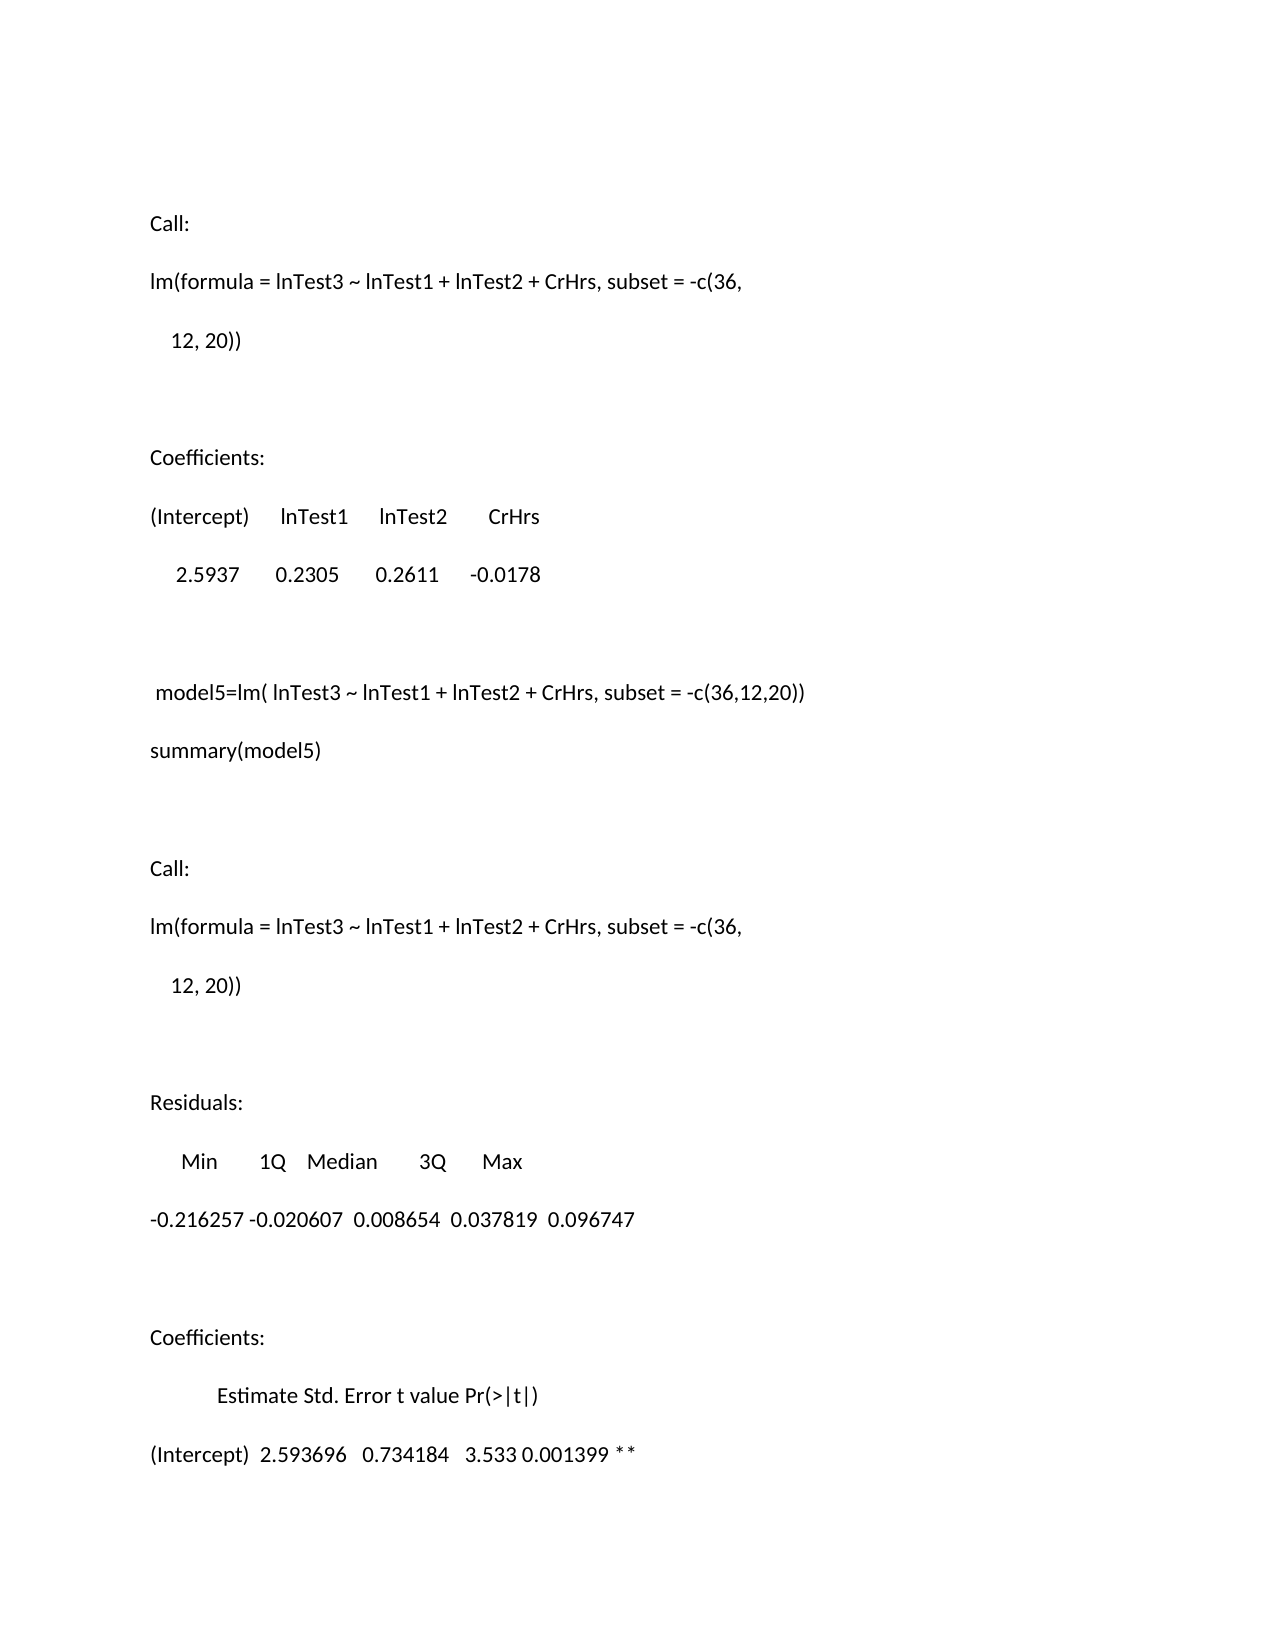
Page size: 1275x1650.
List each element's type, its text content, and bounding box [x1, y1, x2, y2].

text 2.5937 0.2305 0.2611 -0.0178 [150, 561, 1125, 588]
text Estimate Std. Error t value Pr(>|t|) [150, 1382, 1125, 1409]
text 12, 20)) [150, 971, 1125, 999]
text Call: [150, 854, 1125, 882]
text Call: [150, 209, 1125, 237]
text Coefficients: [150, 443, 1125, 471]
text lm(formula = lnTest3 ~ lnTest1 + lnTest2 + CrHrs, subset = -c(36, [150, 267, 1125, 295]
text (Intercept) 2.593696 0.734184 3.533 0.001399 ** [150, 1440, 1125, 1468]
text -0.216257 -0.020607 0.008654 0.037819 0.096747 [150, 1206, 1125, 1234]
text Residuals: [150, 1088, 1125, 1116]
text summary(model5) [150, 736, 1125, 764]
text Coefficients: [150, 1323, 1125, 1351]
text (Intercept) lnTest1 lnTest2 CrHrs [150, 502, 1125, 530]
text 12, 20)) [150, 326, 1125, 354]
text lm(formula = lnTest3 ~ lnTest1 + lnTest2 + CrHrs, subset = -c(36, [150, 912, 1125, 940]
text Min 1Q Median 3Q Max [150, 1147, 1125, 1175]
text model5=lm( lnTest3 ~ lnTest1 + lnTest2 + CrHrs, subset = -c(36,12,20)) [150, 678, 1125, 706]
